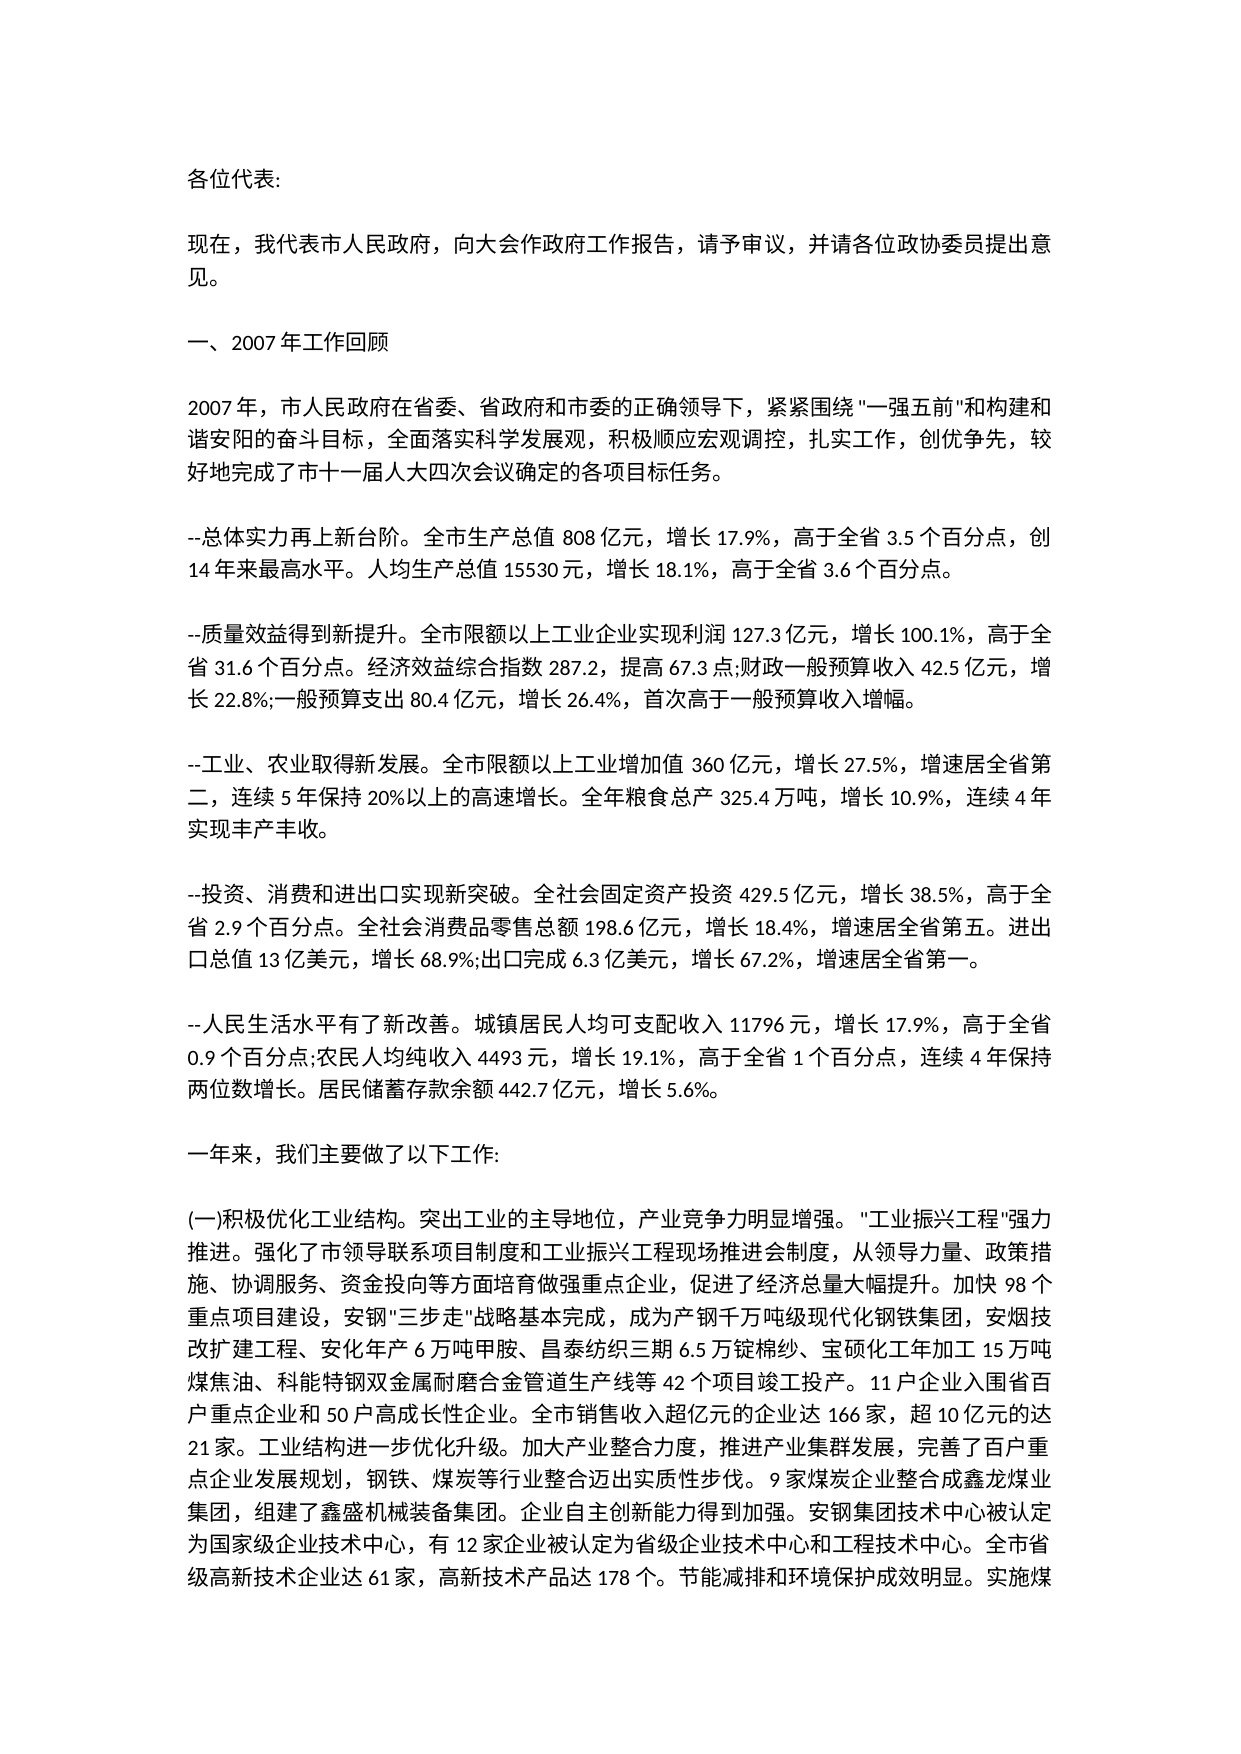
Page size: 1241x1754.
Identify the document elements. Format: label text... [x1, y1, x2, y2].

text 现在，我代表市人民政府，向大会作政府工作报告，请予审议，并请各位政协委员提出意见。 [187, 227, 1053, 292]
text 2007年，市人民政府在省委、省政府和市委的正确领导下，紧紧围绕"一强五前"和构建和谐安阳的奋斗目标，全面落实科学发展观，积极顺应宏观调控，扎实工作，创优争先，较好地完成了市十一届人大四次会议确定的各项目标任务。 [187, 389, 1053, 487]
text --工业、农业取得新发展。全市限额以上工业增加值360亿元，增长27.5%，增速居全省第二，连续5年保持20%以上的高速增长。全年粮食总产325.4万吨，增长10.9%，连续4年实现丰产丰收。 [187, 747, 1053, 844]
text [187, 1202, 1053, 1592]
text --质量效益得到新提升。全市限额以上工业企业实现利润127.3亿元，增长100.1%，高于全省31.6个百分点。经济效益综合指数287.2，提高67.3点;财政一般预算收入42.5亿元，增长22.8%;一般预算支出80.4亿元，增长26.4%，首次高于一般预算收入增幅。 [187, 617, 1053, 714]
text --总体实力再上新台阶。全市生产总值808亿元，增长17.9%，高于全省3.5个百分点，创14年来最高水平。人均生产总值15530元，增长18.1%，高于全省3.6个百分点。 [187, 519, 1053, 584]
text --人民生活水平有了新改善。城镇居民人均可支配收入11796元，增长17.9%，高于全省0.9个百分点;农民人均纯收入4493元，增长19.1%，高于全省1个百分点，连续4年保持两位数增长。居民储蓄存款余额442.7亿元，增长5.6%。 [187, 1007, 1053, 1104]
text 各位代表: [187, 162, 1053, 194]
text --投资、消费和进出口实现新突破。全社会固定资产投资429.5亿元，增长38.5%，高于全省2.9个百分点。全社会消费品零售总额198.6亿元，增长18.4%，增速居全省第五。进出口总值13亿美元，增长68.9%;出口完成6.3亿美元，增长67.2%，增速居全省第一。 [187, 877, 1053, 974]
text 一、2007年工作回顾 [187, 324, 1053, 357]
text 一年来，我们主要做了以下工作: [187, 1137, 1053, 1169]
